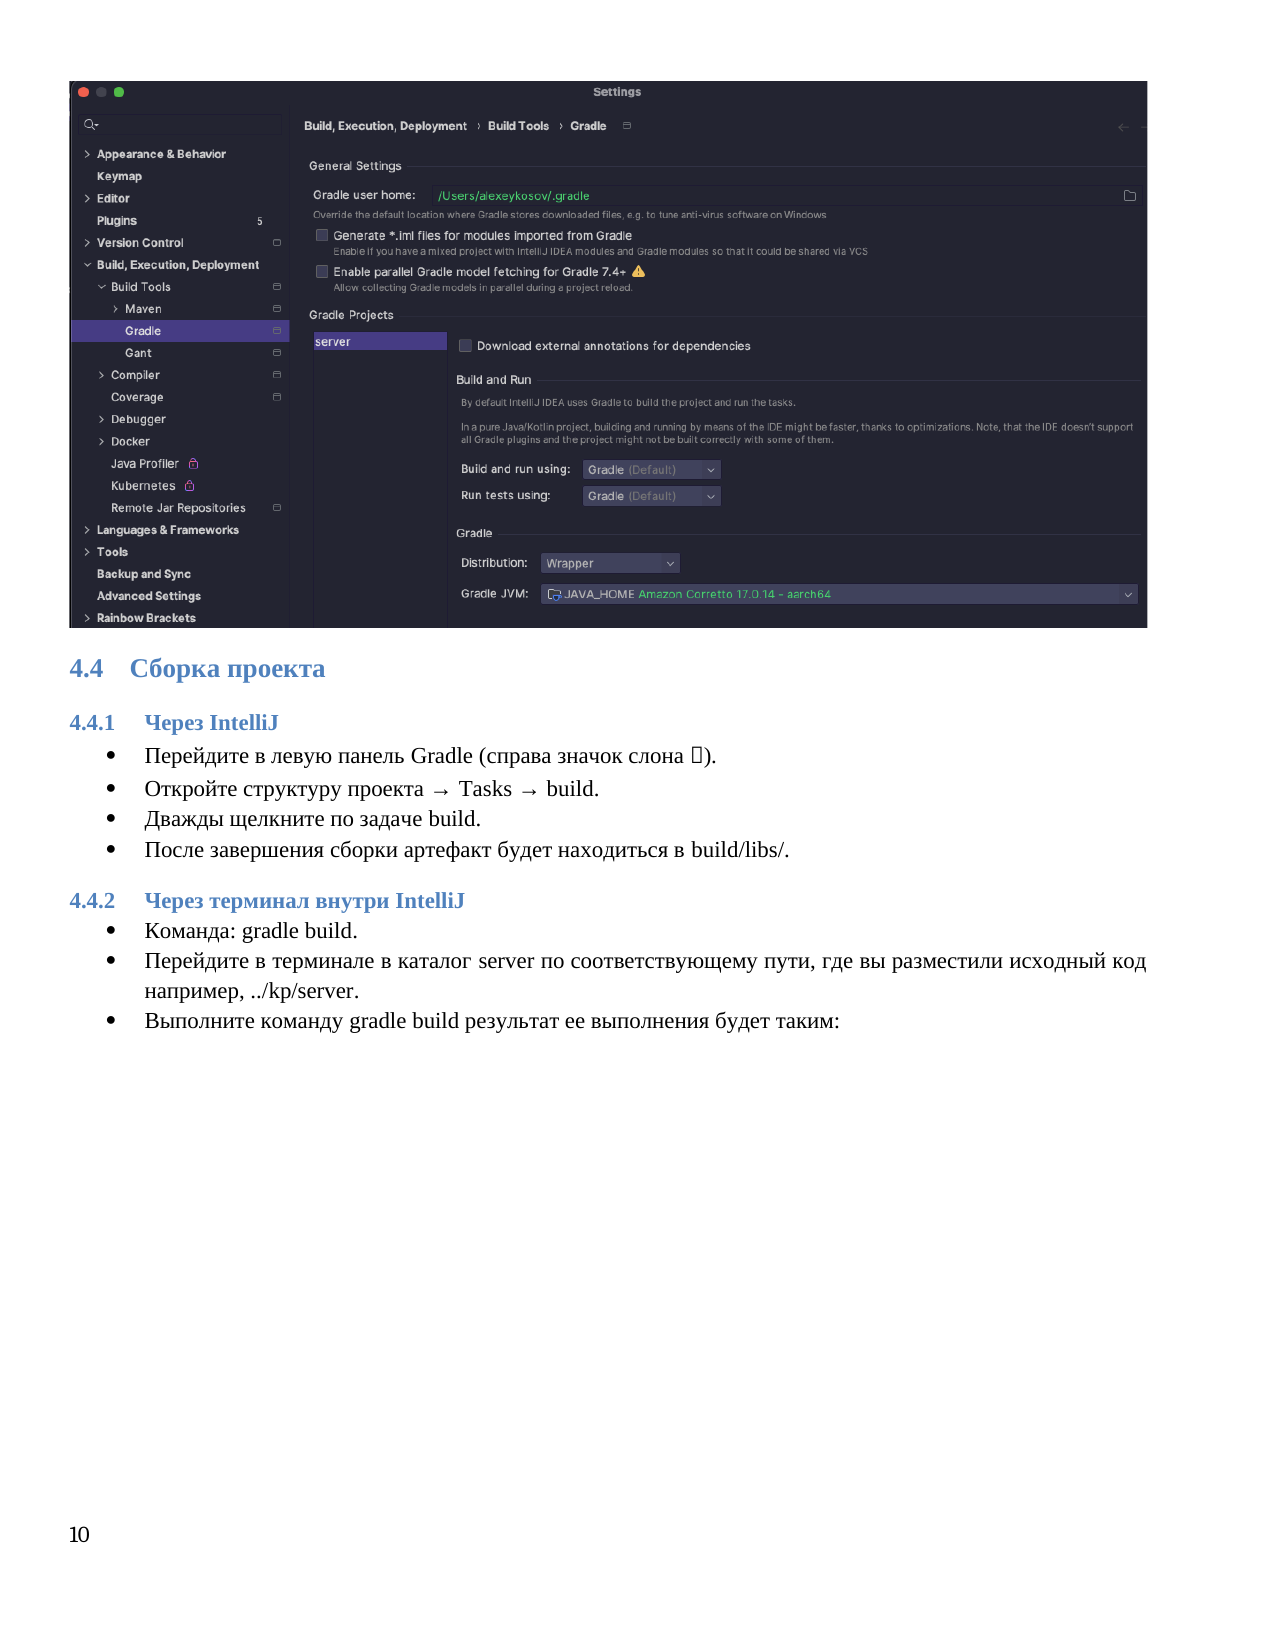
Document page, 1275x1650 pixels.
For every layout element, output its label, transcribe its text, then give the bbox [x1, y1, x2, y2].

list Дважды щелкните по задаче build. [107, 806, 1147, 832]
subtitle Сборка проекта [69, 653, 1147, 684]
list Выполните команду gradle build результат ее выполнения будет таким: [107, 1008, 1147, 1034]
list Команда: gradle build. [107, 917, 1147, 943]
subtitle Через терминал внутри IntelliJ [69, 887, 1147, 913]
list Перейдите в левую панель Gradle (справа значок слона 🐘). [107, 739, 1147, 771]
list Откройте структуру проекта → Tasks → build. [107, 775, 1147, 802]
subtitle Через IntelliJ [69, 709, 1147, 736]
list Перейдите в терминале в каталог server по соответствующему пути, где вы разместили исходный код например, ../kp/server. [107, 947, 1147, 1004]
picture [69, 81, 1148, 628]
list После завершения сборки артефакт будет находиться в build/libs/. [107, 836, 1147, 862]
